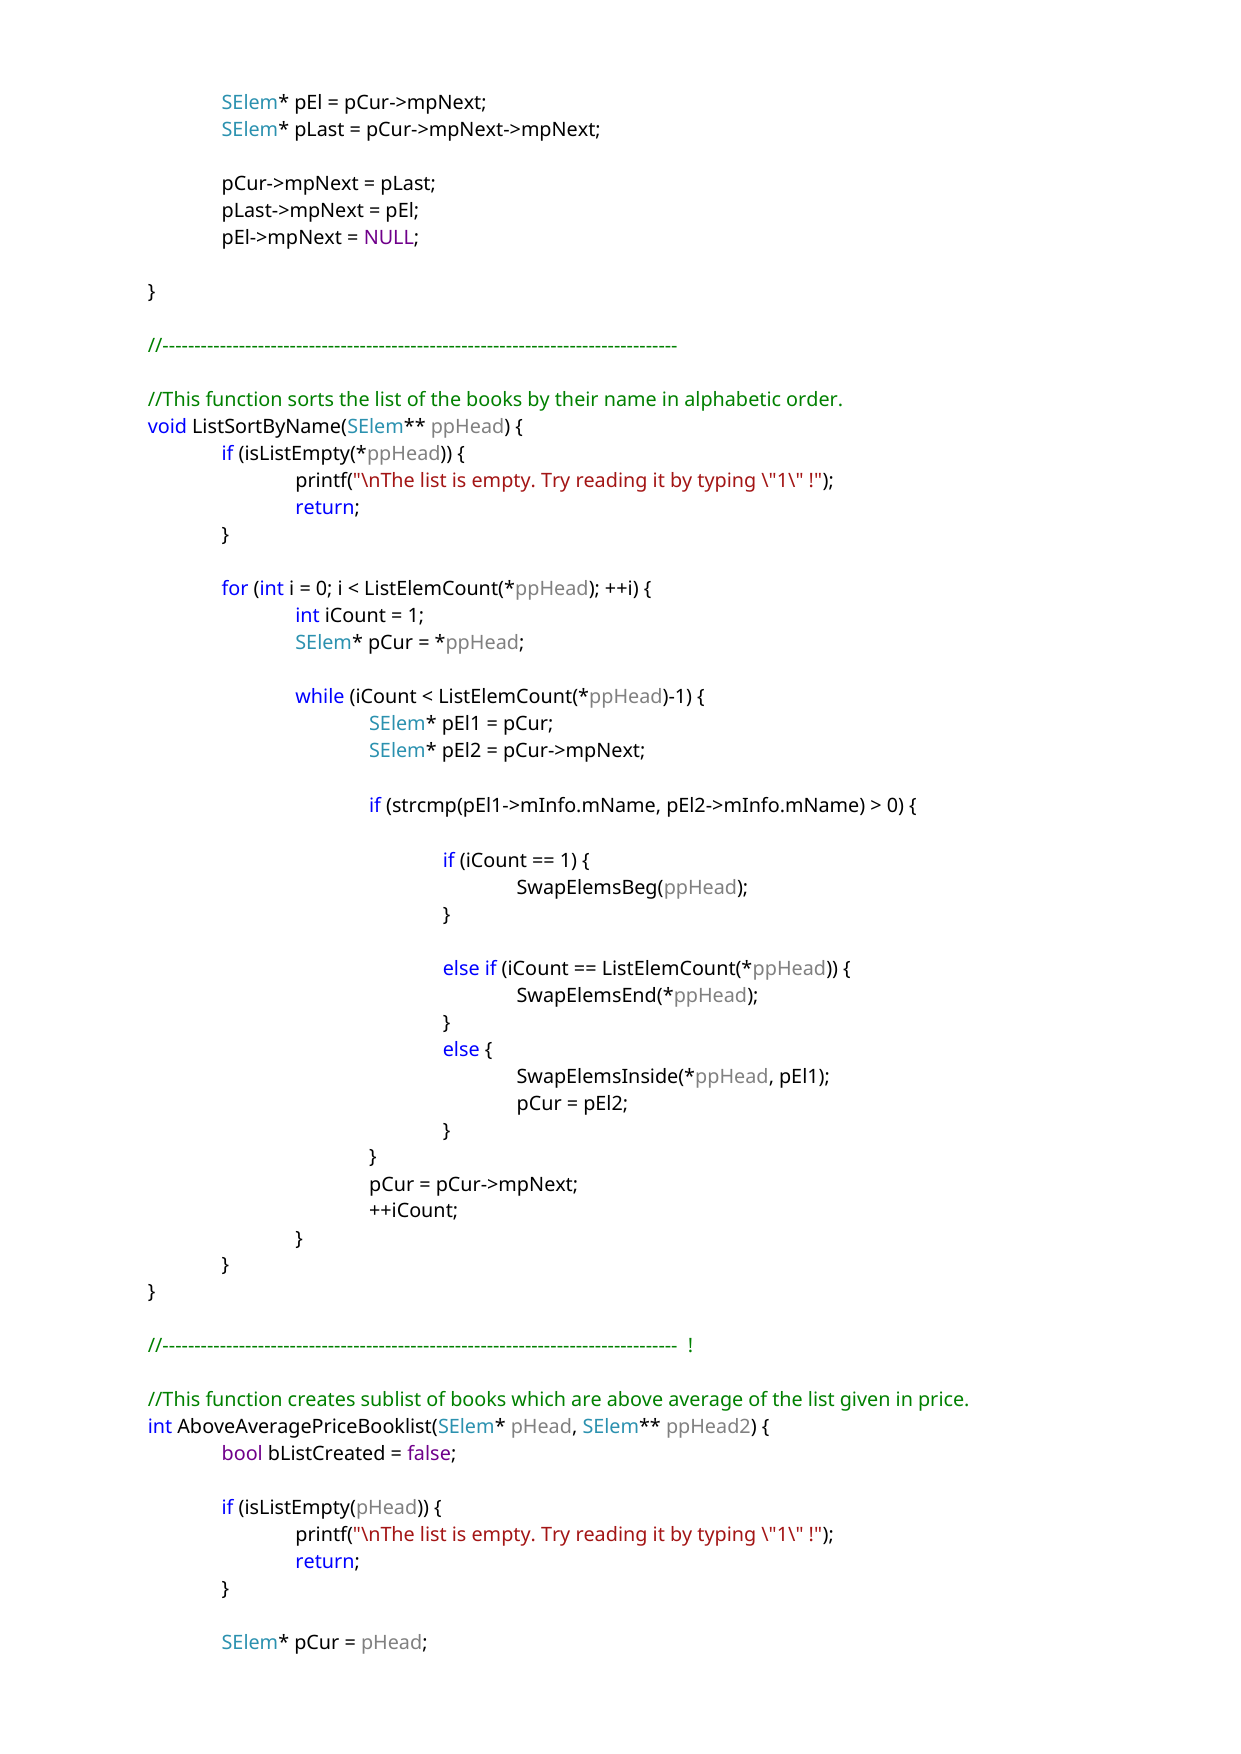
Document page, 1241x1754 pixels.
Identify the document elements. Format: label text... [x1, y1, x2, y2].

text SwapElemsBeg(ppHead); [148, 873, 1152, 900]
text for (int i = 0; i < ListElemCount(*ppHead); ++i) { [148, 574, 1152, 601]
text else if (iCount == ListElemCount(*ppHead)) { [148, 954, 1152, 981]
text pLast->mpNext = pEl; [148, 196, 1152, 223]
text bool bListCreated = false; [148, 1439, 1152, 1467]
text } [148, 1143, 1152, 1170]
text SwapElemsEnd(*ppHead); [148, 981, 1152, 1008]
text pEl->mpNext = NULL; [148, 223, 1152, 250]
text else { [148, 1035, 1152, 1062]
text pCur = pCur->mpNext; [148, 1170, 1152, 1197]
text } [148, 1251, 1152, 1278]
text SElem* pEl2 = pCur->mpNext; [148, 736, 1152, 763]
text } [148, 1116, 1152, 1143]
text SElem* pCur = *ppHead; [148, 628, 1152, 655]
text printf("\nThe list is empty. Try reading it by typing \"1\" !"); [148, 1521, 1152, 1547]
text SElem* pLast = pCur->mpNext->mpNext; [148, 116, 1152, 142]
text pCur = pEl2; [148, 1089, 1152, 1116]
text } [148, 1008, 1152, 1035]
text int AboveAveragePriceBooklist(SElem* pHead, SElem** ppHead2) { [148, 1413, 1152, 1439]
text return; [148, 493, 1152, 520]
text pCur->mpNext = pLast; [148, 169, 1152, 196]
text } [148, 1224, 1152, 1251]
text SwapElemsInside(*ppHead, pEl1); [148, 1062, 1152, 1089]
text } [148, 1278, 1152, 1305]
text printf("\nThe list is empty. Try reading it by typing \"1\" !"); [148, 466, 1152, 493]
text //This function creates sublist of books which are above average of the list given in price. [148, 1386, 1152, 1413]
text } [148, 1574, 1152, 1601]
text SElem* pEl1 = pCur; [148, 709, 1152, 736]
text return; [148, 1547, 1152, 1574]
text void ListSortByName(SElem** ppHead) { [148, 412, 1152, 439]
text while (iCount < ListElemCount(*ppHead)-1) { [148, 682, 1152, 709]
text } [148, 900, 1152, 927]
text SElem* pEl = pCur->mpNext; [148, 88, 1152, 116]
text if (strcmp(pEl1->mInfo.mName, pEl2->mInfo.mName) > 0) { [148, 791, 1152, 818]
text //--------------------------------------------------------------------------------- [148, 331, 1152, 358]
text if (isListEmpty(pHead)) { [148, 1493, 1152, 1521]
text } [148, 277, 1152, 304]
text //This function sorts the list of the books by their name in alphabetic order. [148, 385, 1152, 412]
text ++iCount; [148, 1197, 1152, 1224]
text //--------------------------------------------------------------------------------- ! [148, 1332, 1152, 1359]
text if (isListEmpty(*ppHead)) { [148, 439, 1152, 466]
text SElem* pCur = pHead; [148, 1628, 1152, 1655]
text int iCount = 1; [148, 601, 1152, 628]
text } [148, 520, 1152, 547]
text if (iCount == 1) { [148, 846, 1152, 873]
